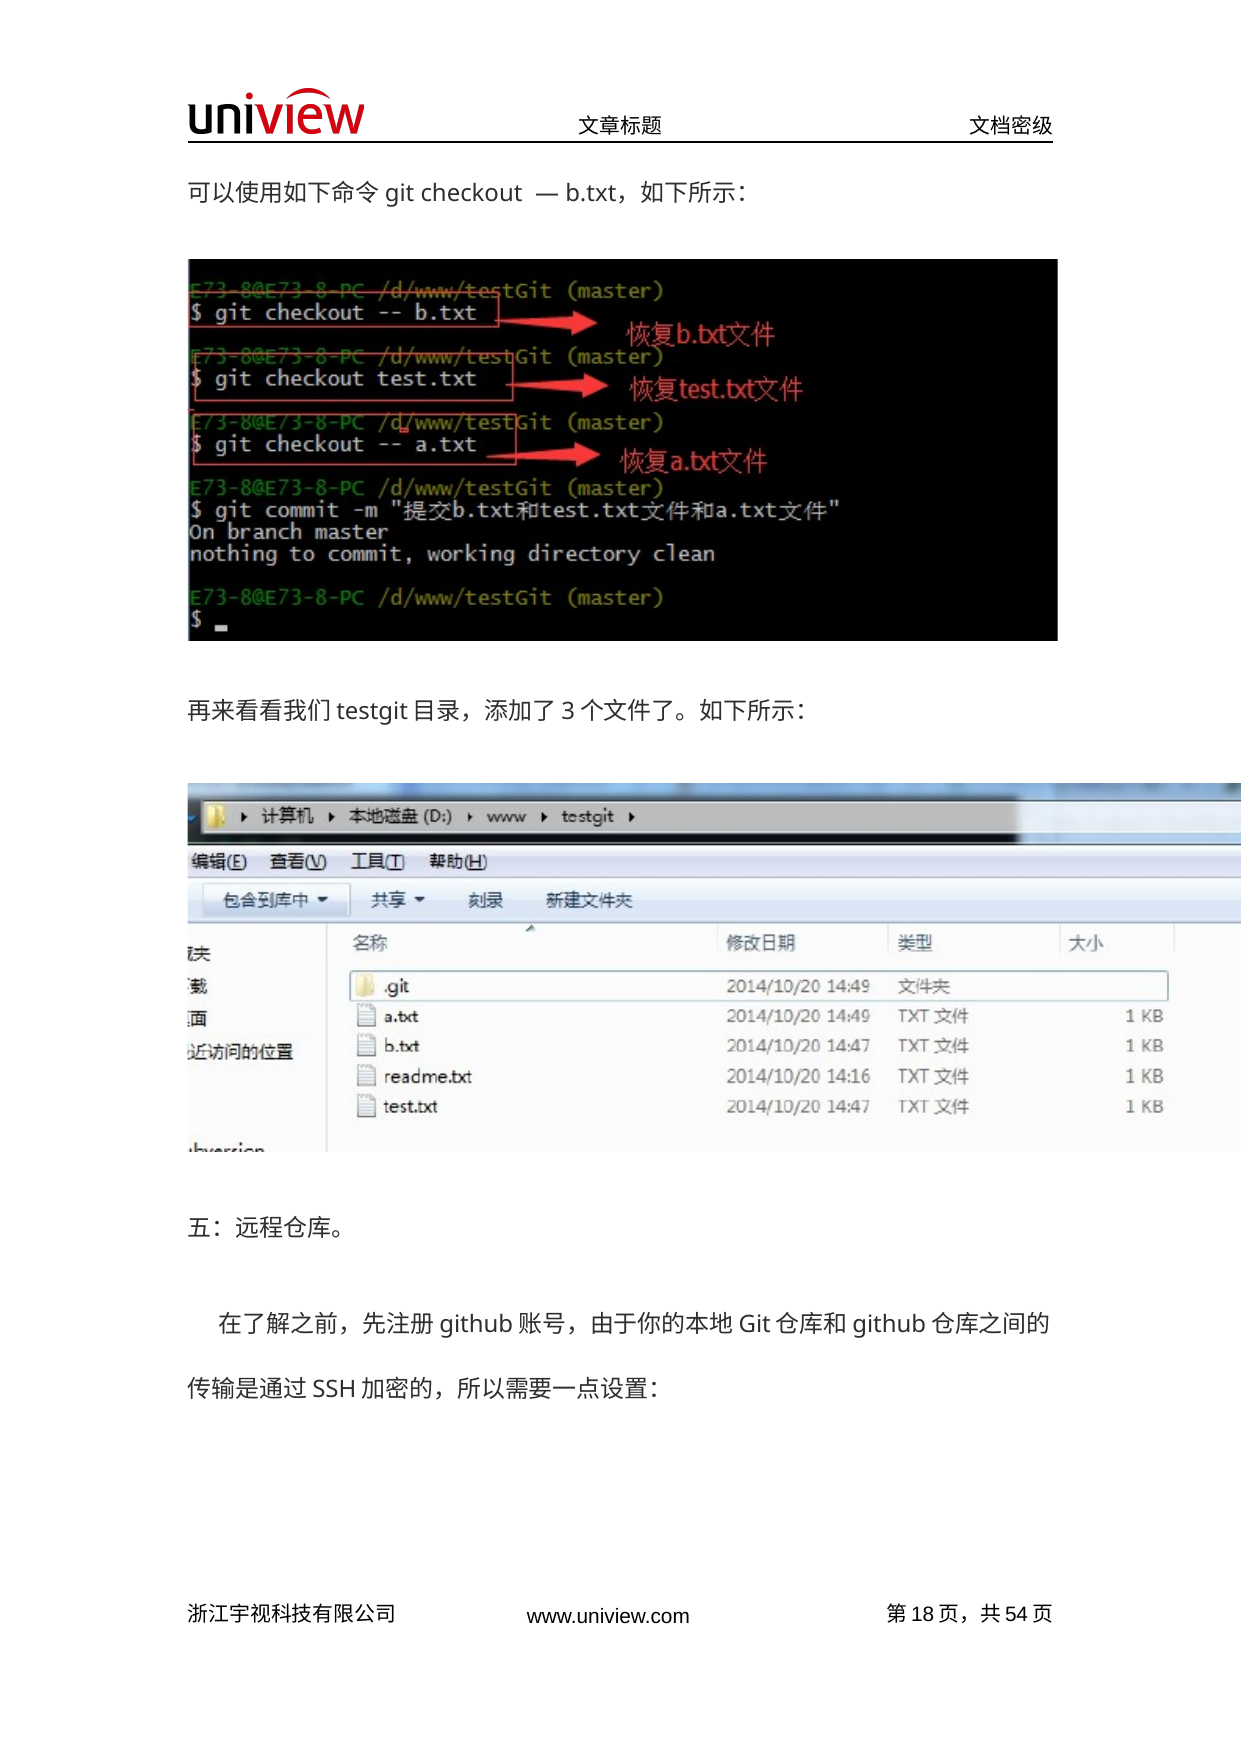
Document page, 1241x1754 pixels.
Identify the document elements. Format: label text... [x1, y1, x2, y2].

picture [187, 783, 1241, 1152]
picture [187, 88, 364, 134]
text 可以使用如下命令 git checkout — b.txt，如下所示： [187, 159, 1053, 224]
text 五：远程仓库。 [187, 1194, 1053, 1259]
text 在了解之前，先注册github账号，由于你的本地Git仓库和github仓库之间的传输是通过SSH加密的，所以需要一点设置： [187, 1290, 1053, 1420]
picture [187, 259, 1058, 641]
text 再来看看我们testgit目录，添加了3个文件了。如下所示： [187, 676, 1053, 741]
